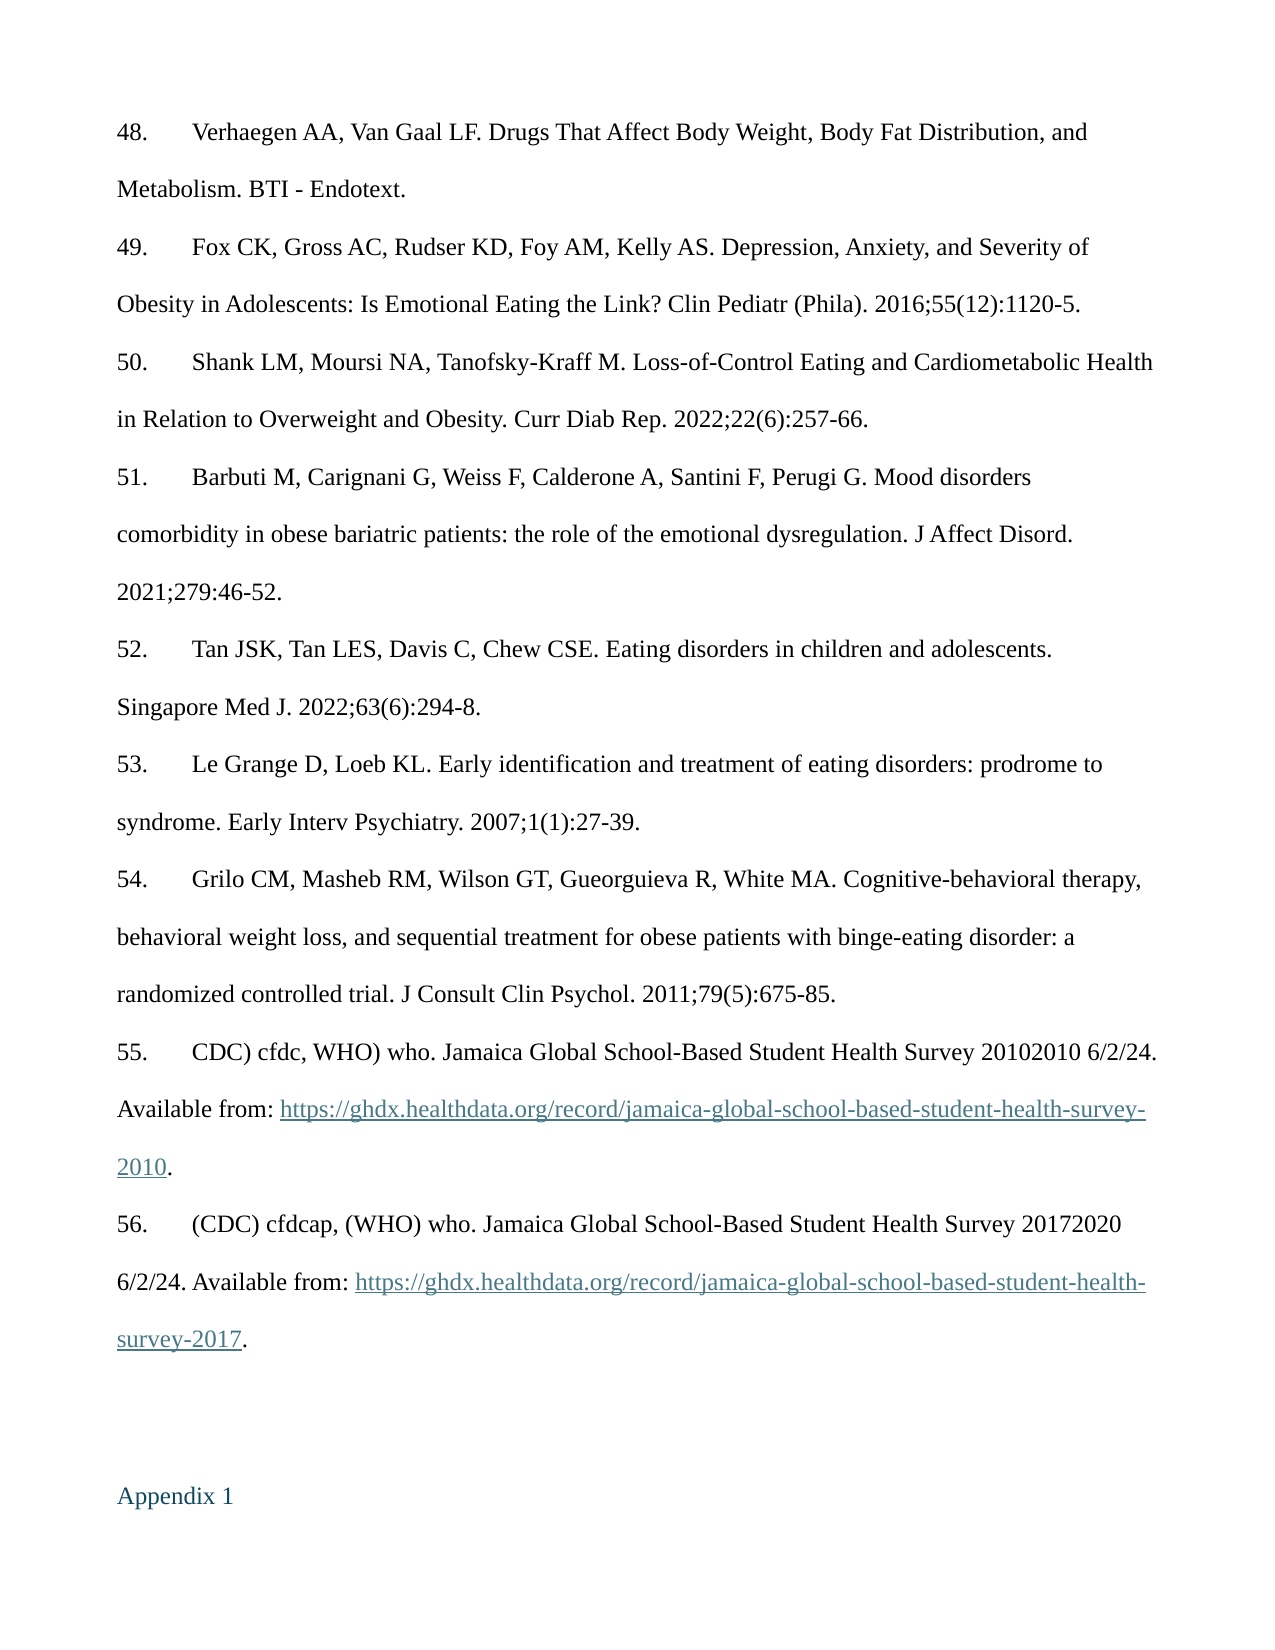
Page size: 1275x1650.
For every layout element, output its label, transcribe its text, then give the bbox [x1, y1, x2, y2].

text 52. Tan JSK, Tan LES, Davis C, Chew CSE. Eating disorders in children and adolescents. Singapore Med J. 2022;63(6):294-8. [117, 634, 1158, 720]
text 49. Fox CK, Gross AC, Rudser KD, Foy AM, Kelly AS. Depression, Anxiety, and Severity of Obesity in Adolescents: Is Emotional Eating the Link? Clin Pediatr (Phila). 2016;55(12):1120-5. [117, 232, 1158, 318]
text 56. (CDC) cfdcap, (WHO) who. Jamaica Global School-Based Student Health Survey 20172020 6/2/24. Available from: https://ghdx.healthdata.org/record/jamaica-global-school-based-student-health-survey-2017. [117, 1209, 1158, 1353]
text 54. Grilo CM, Masheb RM, Wilson GT, Gueorguieva R, White MA. Cognitive-behavioral therapy, behavioral weight loss, and sequential treatment for obese patients with binge-eating disorder: a randomized controlled trial. J Consult Clin Psychol. 2011;79(5):675-85. [117, 864, 1158, 1008]
text 55. CDC) cfdc, WHO) who. Jamaica Global School-Based Student Health Survey 20102010 6/2/24. Available from: https://ghdx.healthdata.org/record/jamaica-global-school-based-student-health-survey-2010. [117, 1037, 1158, 1180]
subtitle Appendix 1 [117, 1481, 1158, 1509]
text 51. Barbuti M, Carignani G, Weiss F, Calderone A, Santini F, Perugi G. Mood disorders comorbidity in obese bariatric patients: the role of the emotional dysregulation. J Affect Disord. 2021;279:46-52. [117, 462, 1158, 605]
text 50. Shank LM, Moursi NA, Tanofsky-Kraff M. Loss-of-Control Eating and Cardiometabolic Health in Relation to Overweight and Obesity. Curr Diab Rep. 2022;22(6):257-66. [117, 347, 1158, 433]
text 48. Verhaegen AA, Van Gaal LF. Drugs That Affect Body Weight, Body Fat Distribution, and Metabolism. BTI - Endotext. [117, 117, 1158, 203]
text 53. Le Grange D, Loeb KL. Early identification and treatment of eating disorders: prodrome to syndrome. Early Interv Psychiatry. 2007;1(1):27-39. [117, 749, 1158, 835]
